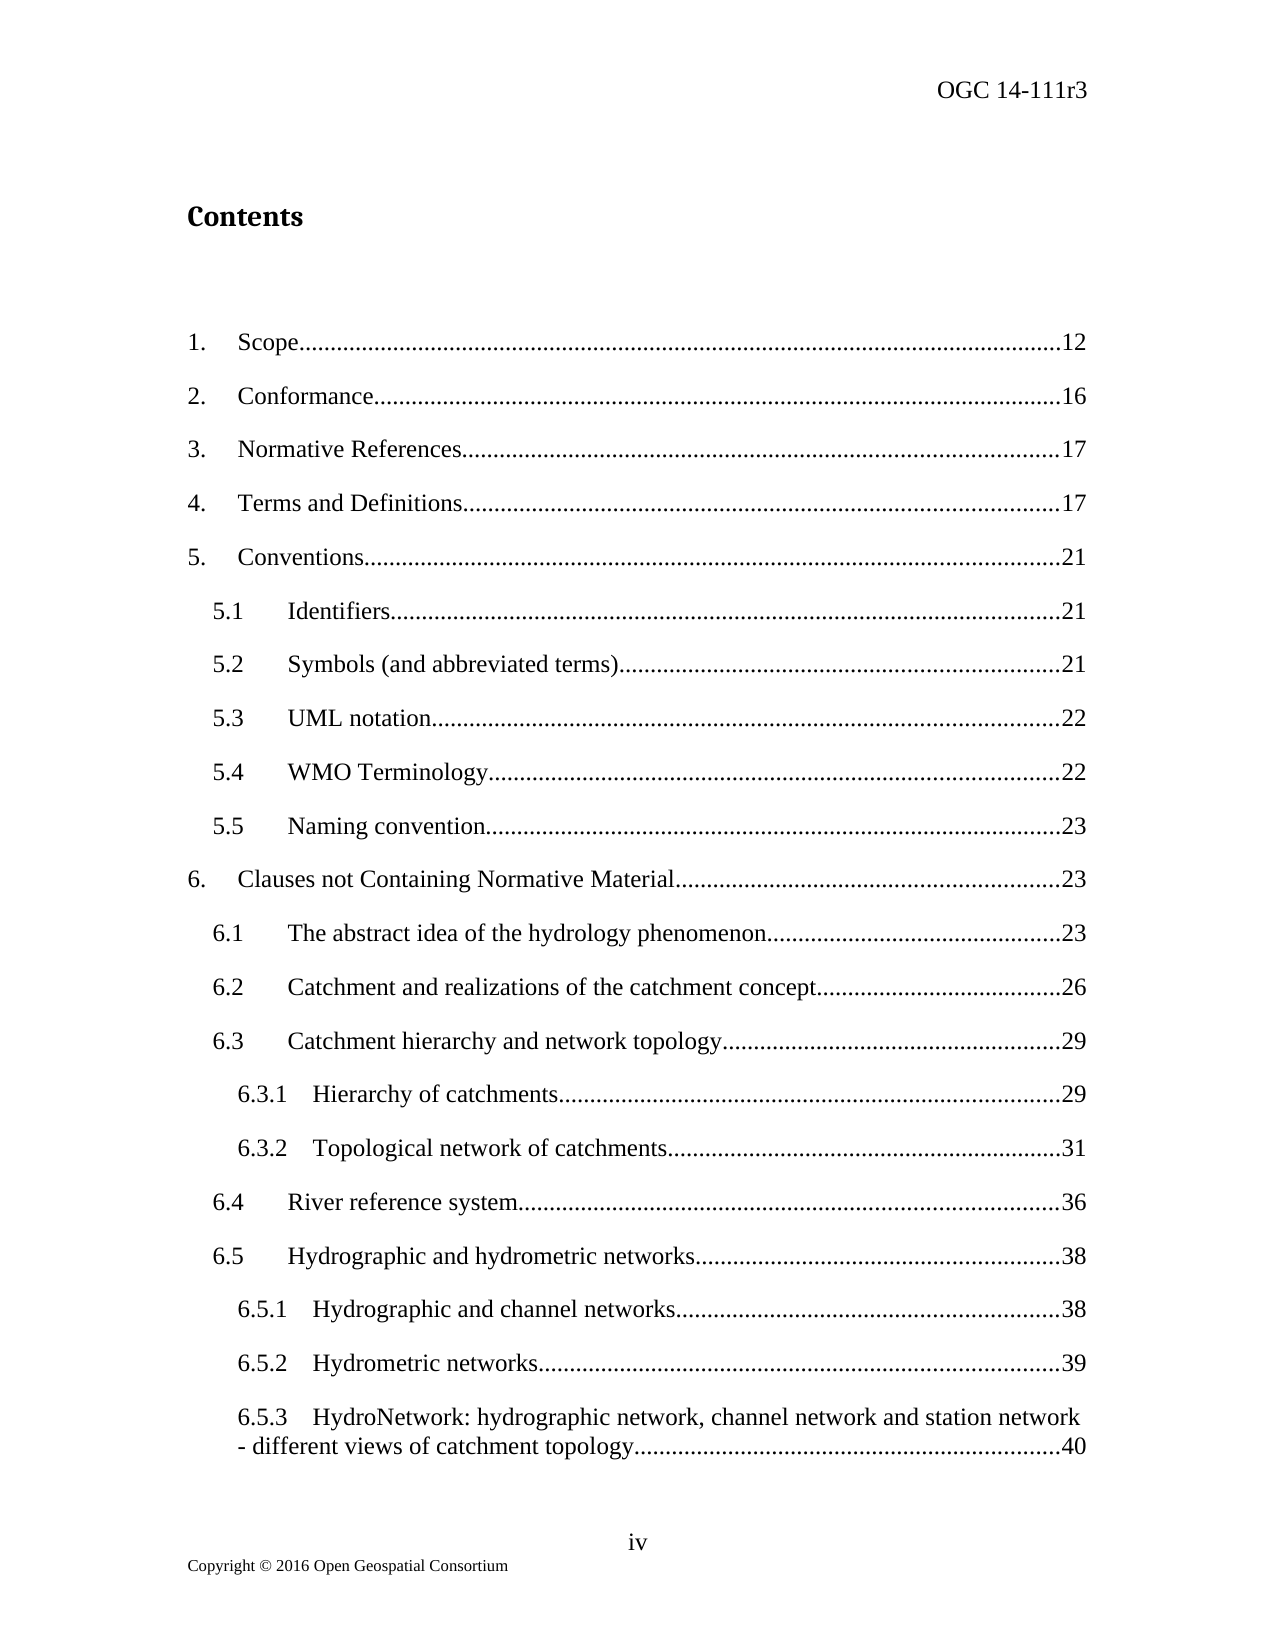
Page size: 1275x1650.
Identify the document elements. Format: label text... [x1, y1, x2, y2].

subtitle Contents [187, 200, 1087, 233]
